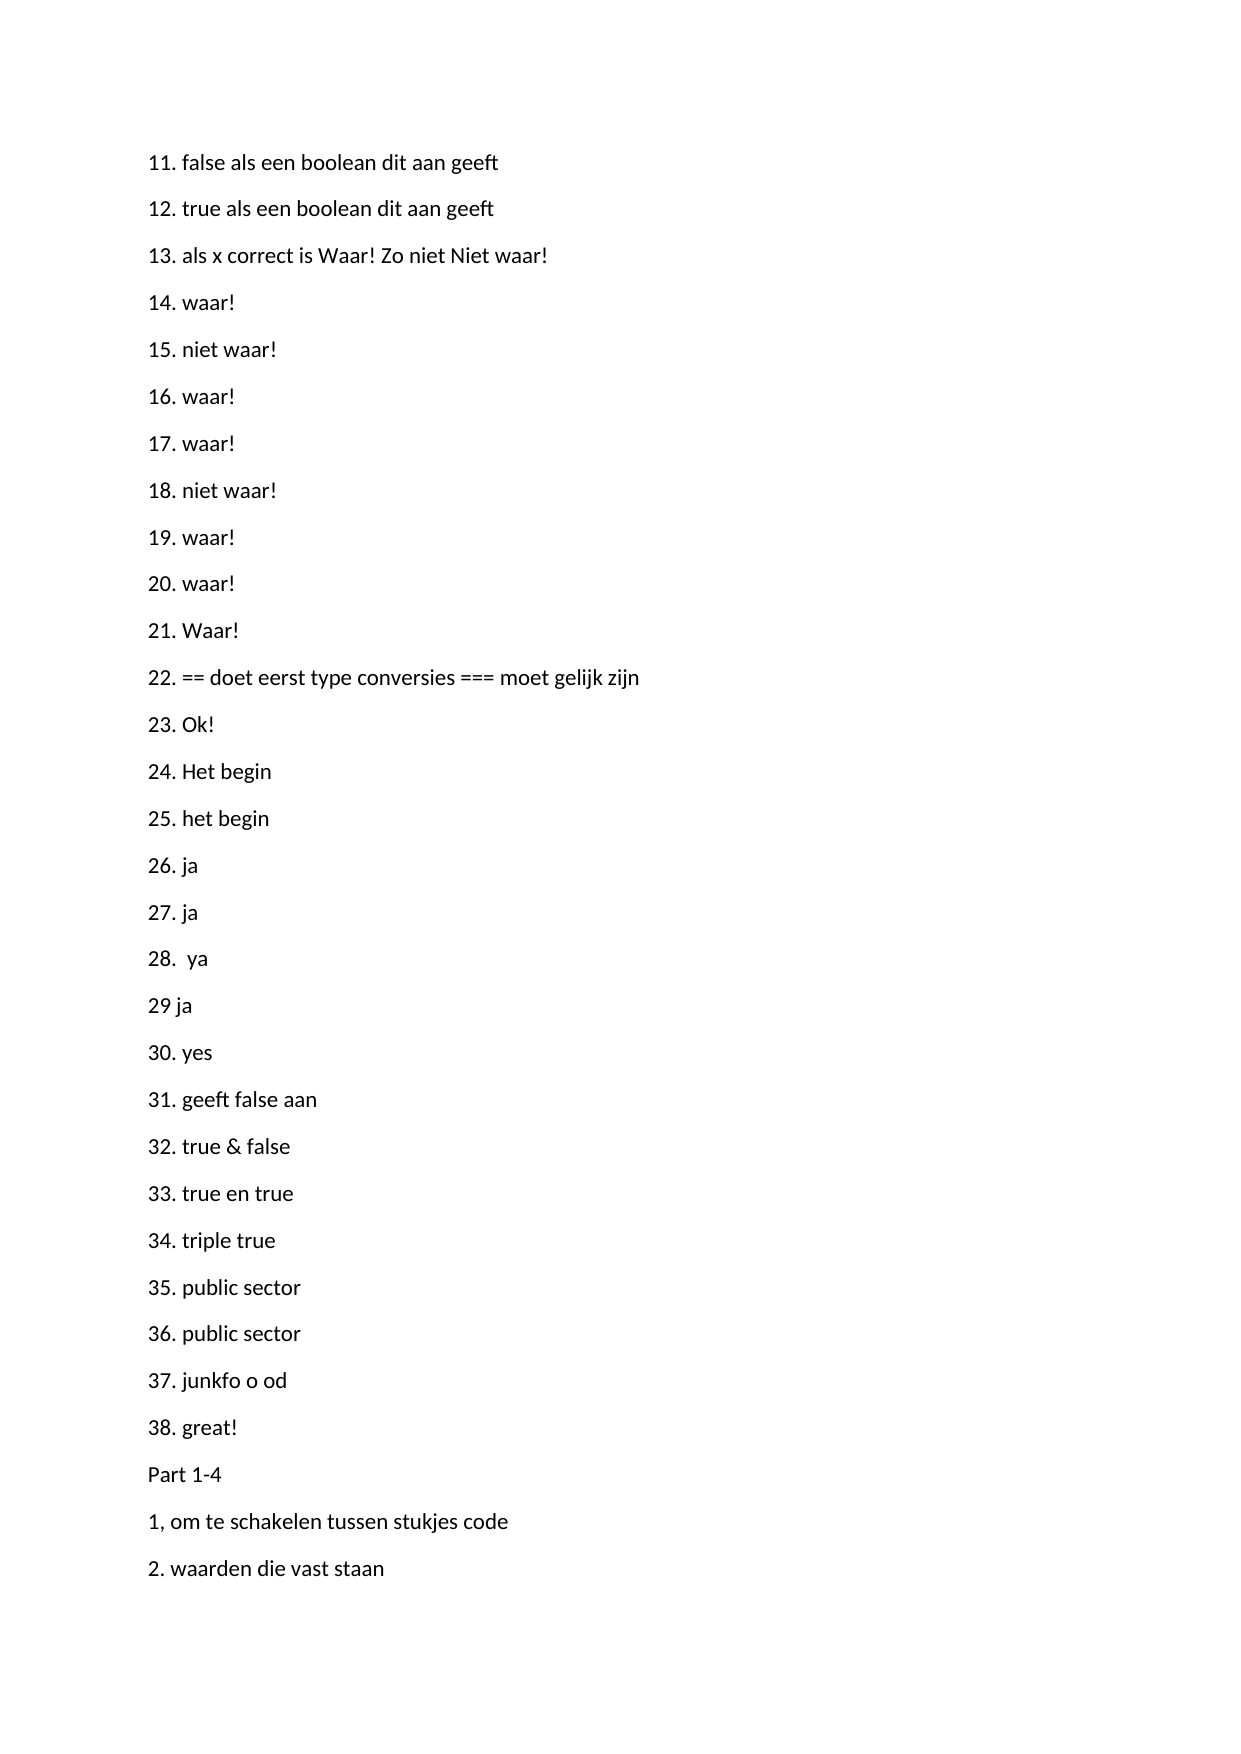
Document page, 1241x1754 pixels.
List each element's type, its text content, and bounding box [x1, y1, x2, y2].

text 12. true als een boolean dit aan geeft [148, 194, 1093, 222]
text 16. waar! [148, 382, 1093, 410]
text 17. waar! [148, 429, 1093, 457]
text 21. Waar! [148, 616, 1093, 644]
text 29 ja [148, 991, 1093, 1019]
text 25. het begin [148, 804, 1093, 832]
text 38. great! [148, 1413, 1093, 1441]
text 26. ja [148, 851, 1093, 879]
text 37. junkfo o od [148, 1366, 1093, 1394]
text 18. niet waar! [148, 476, 1093, 504]
text 24. Het begin [148, 757, 1093, 785]
text 13. als x correct is Waar! Zo niet Niet waar! [148, 241, 1093, 269]
text 23. Ok! [148, 710, 1093, 738]
text 1, om te schakelen tussen stukjes code [148, 1507, 1093, 1535]
text 19. waar! [148, 523, 1093, 551]
text 11. false als een boolean dit aan geeft [148, 148, 1093, 176]
text 35. public sector [148, 1273, 1093, 1301]
text 2. waarden die vast staan [148, 1554, 1093, 1582]
text 33. true en true [148, 1179, 1093, 1207]
text Part 1-4 [148, 1460, 1093, 1488]
text 32. true & false [148, 1132, 1093, 1160]
text 14. waar! [148, 288, 1093, 316]
text 36. public sector [148, 1319, 1093, 1347]
text 34. triple true [148, 1226, 1093, 1254]
text 31. geeft false aan [148, 1085, 1093, 1113]
text 20. waar! [148, 569, 1093, 597]
text 27. ja [148, 898, 1093, 926]
text 15. niet waar! [148, 335, 1093, 363]
text 28. ya [148, 944, 1093, 972]
text 22. == doet eerst type conversies === moet gelijk zijn [148, 663, 1093, 691]
text 30. yes [148, 1038, 1093, 1066]
